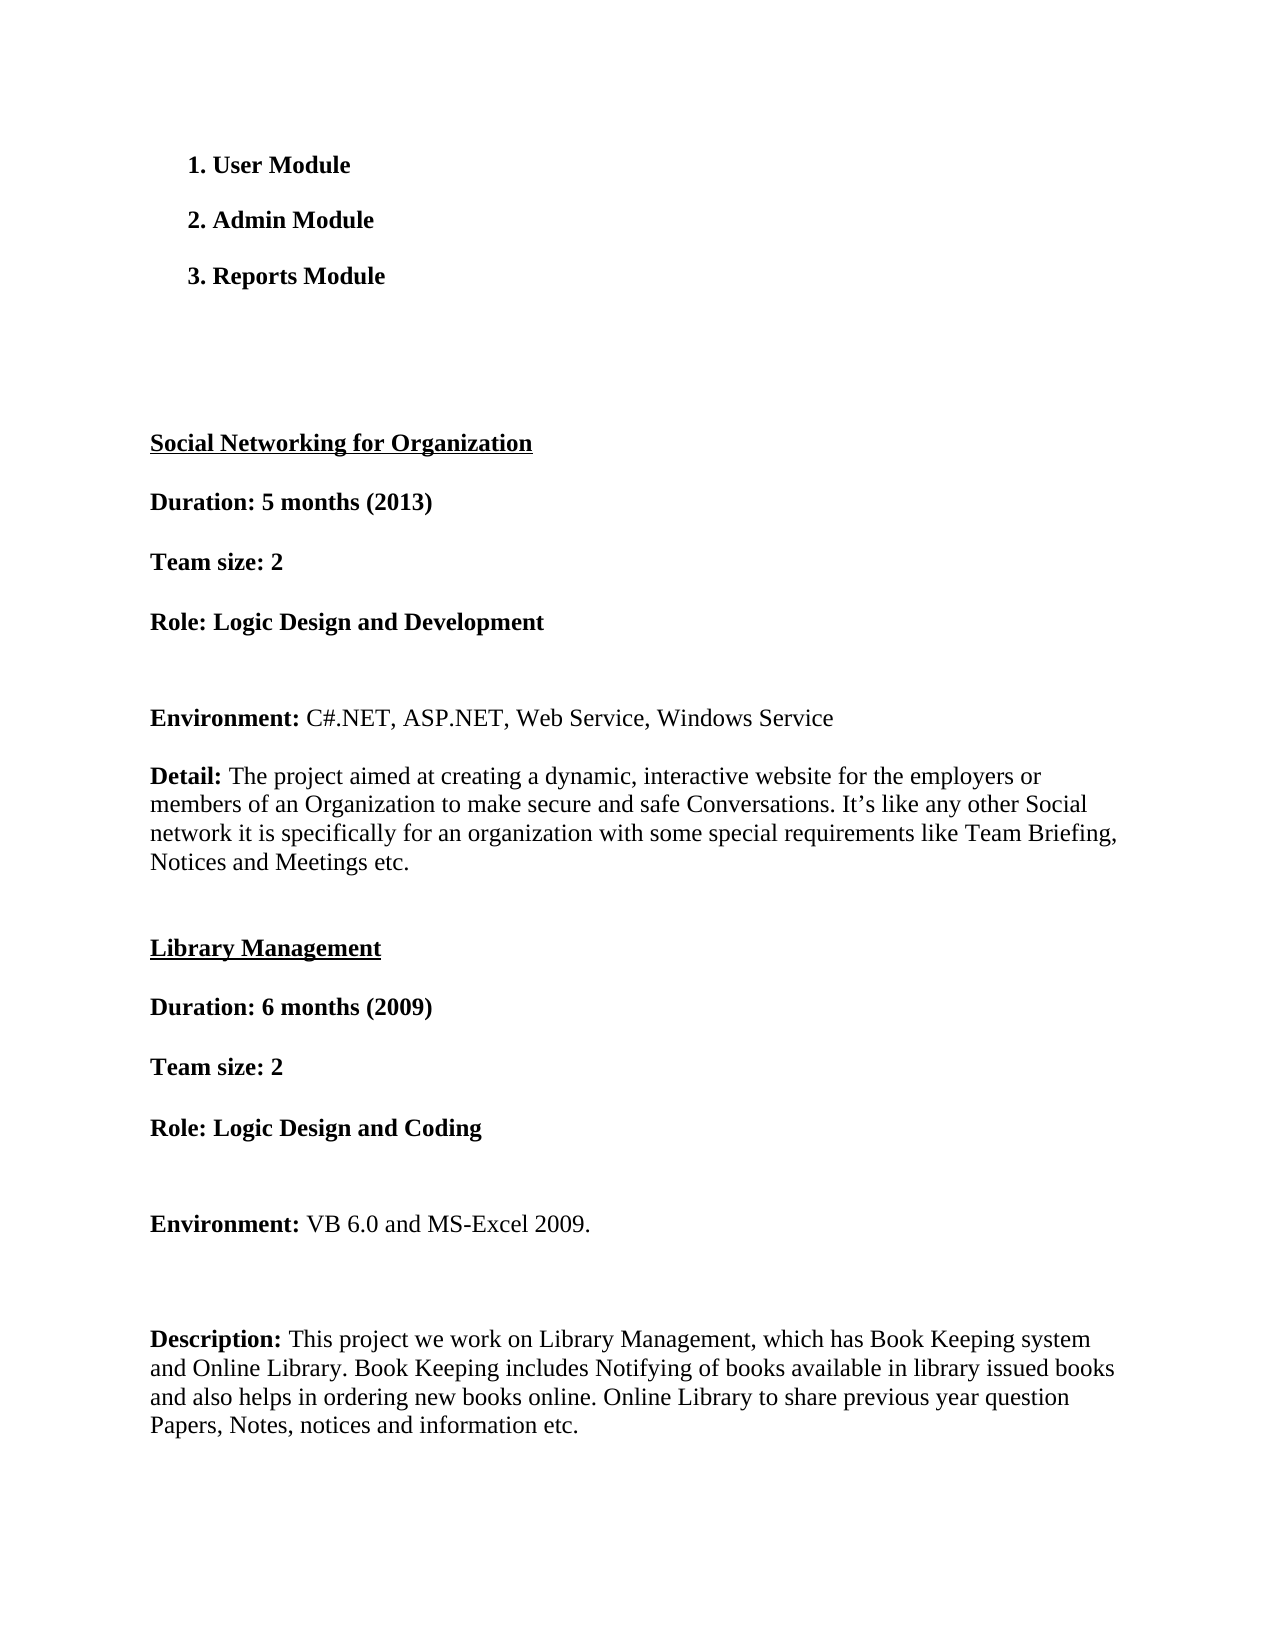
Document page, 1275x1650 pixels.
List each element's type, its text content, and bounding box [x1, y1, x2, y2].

text Social Networking for Organization [150, 428, 1125, 457]
text Environment: VB 6.0 and MS-Excel 2009. [150, 1209, 1125, 1238]
text Duration: 5 months (2013) [150, 487, 1125, 516]
text Duration: 6 months (2009) [150, 992, 1125, 1021]
text 1. User Module [187, 150, 1125, 179]
text Role: Logic Design and Development [150, 607, 1125, 636]
text Team size: 2 [150, 1052, 1125, 1081]
text 3. Reports Module [187, 261, 1125, 290]
text Detail: The project aimed at creating a dynamic, interactive website for the employers or members of an Organization to make secure and safe Conversations. It’s like any other Social network it is specifically for an organization with some special requirements like Team Briefing, Notices and Meetings etc. [150, 761, 1125, 876]
text Environment: C#.NET, ASP.NET, Web Service, Windows Service [150, 703, 1125, 732]
text Library Management [150, 933, 1125, 962]
text Description: This project we work on Library Management, which has Book Keeping system and Online Library. Book Keeping includes Notifying of books available in library issued books and also helps in ordering new books online. Online Library to share previous year question Papers, Notes, notices and information etc. [150, 1324, 1123, 1439]
text Role: Logic Design and Coding [150, 1113, 1125, 1142]
text Team size: 2 [150, 547, 1125, 576]
text 2. Admin Module [187, 206, 1125, 234]
